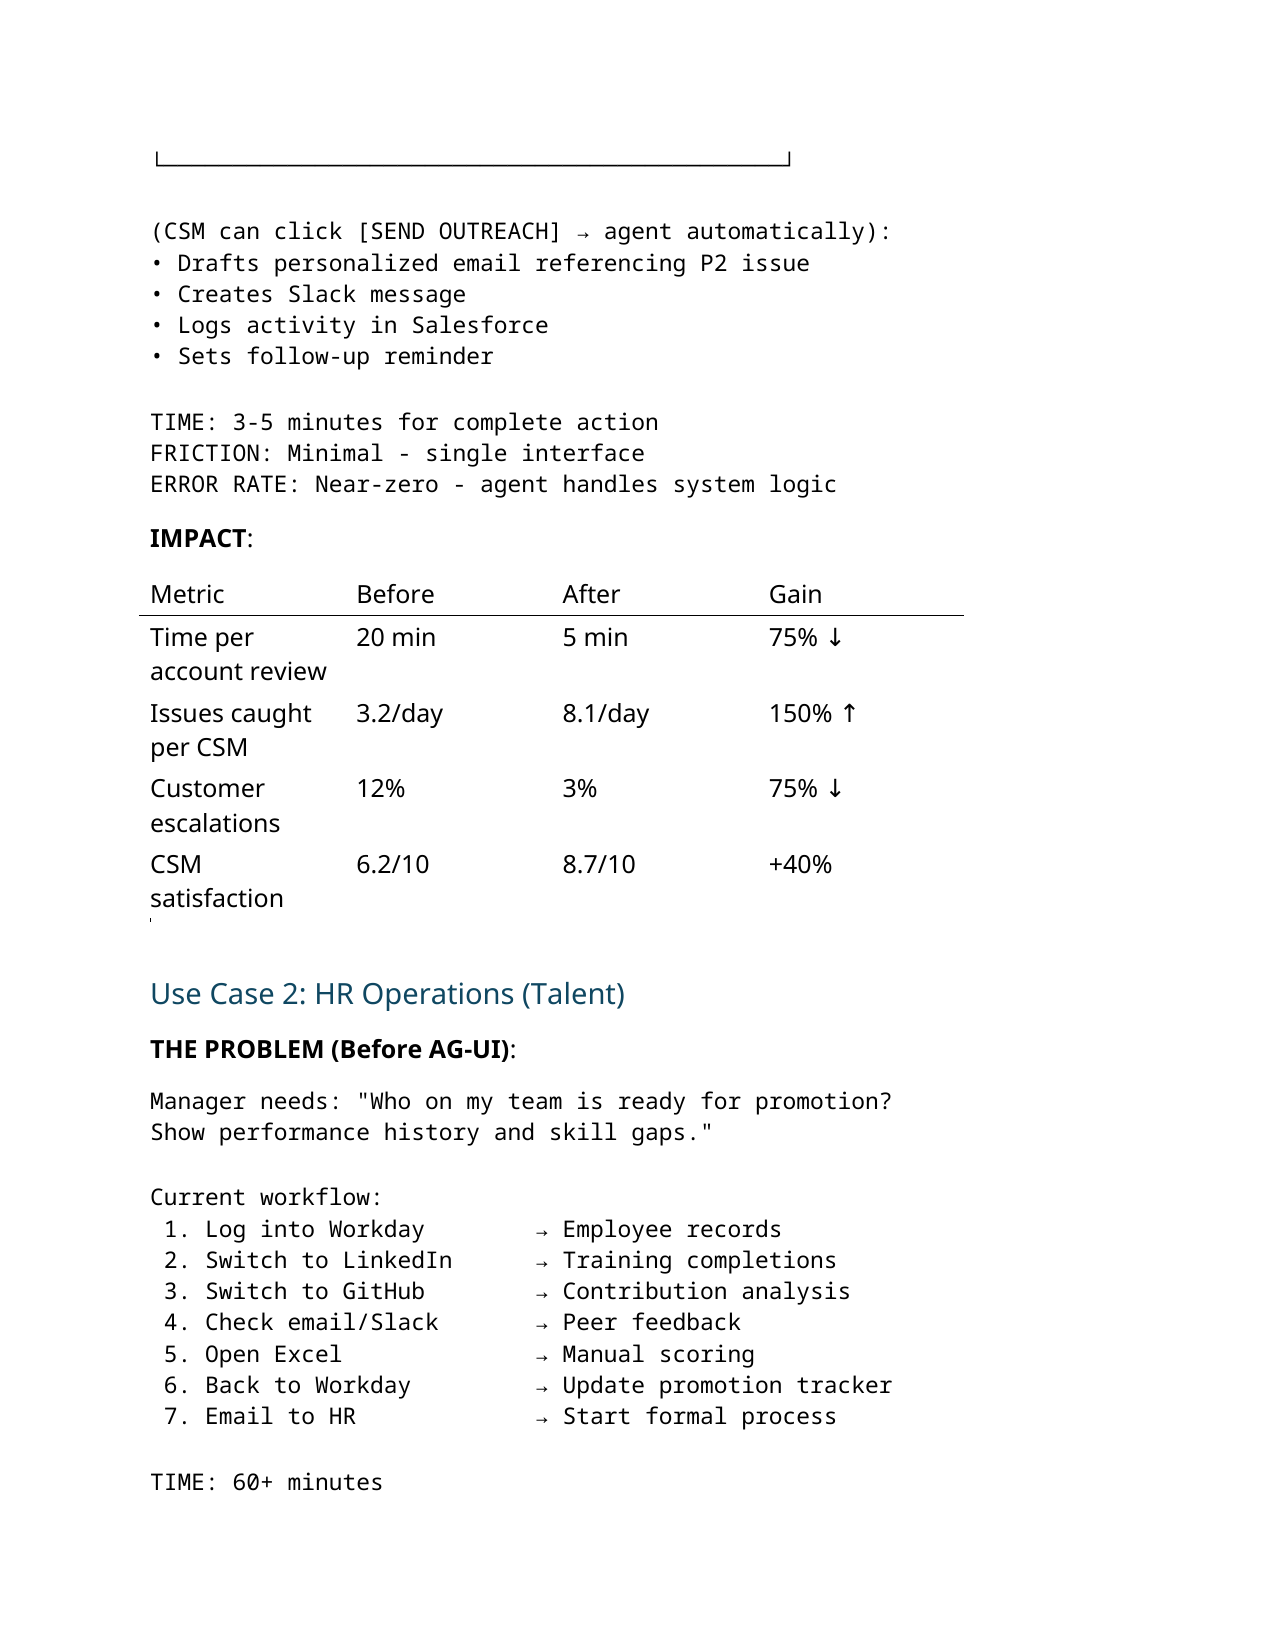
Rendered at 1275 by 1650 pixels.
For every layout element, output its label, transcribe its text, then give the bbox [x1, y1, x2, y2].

table_cell 75% ↓ [758, 616, 964, 692]
table_cell 6.2/10 [345, 843, 551, 919]
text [150, 1085, 1125, 1497]
table_cell 20 min [345, 616, 551, 692]
subtitle Use Case 2: HR Operations (Talent) [150, 973, 1125, 1013]
table_header Metric [139, 573, 345, 614]
table_cell +40% [758, 843, 964, 919]
table_cell 8.1/day [551, 692, 757, 767]
table_cell Time per account review [139, 616, 345, 692]
table_cell Customer escalations [139, 768, 345, 843]
table_cell 5 min [551, 616, 757, 692]
table_cell 8.7/10 [551, 843, 757, 919]
table_cell Issues caught per CSM [139, 692, 345, 767]
text IMPACT: [150, 520, 1125, 554]
table_header Gain [758, 573, 964, 614]
table_cell 150% ↑ [758, 692, 964, 767]
text THE PROBLEM (Before AG-UI): [150, 1032, 1125, 1066]
table_header After [551, 573, 757, 614]
table_header Before [345, 573, 551, 614]
table_cell 3.2/day [345, 692, 551, 767]
table_cell 3% [551, 768, 757, 843]
table_cell 12% [345, 768, 551, 843]
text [150, 150, 1125, 499]
table_cell 75% ↓ [758, 768, 964, 843]
table_cell CSM satisfaction [139, 843, 345, 919]
